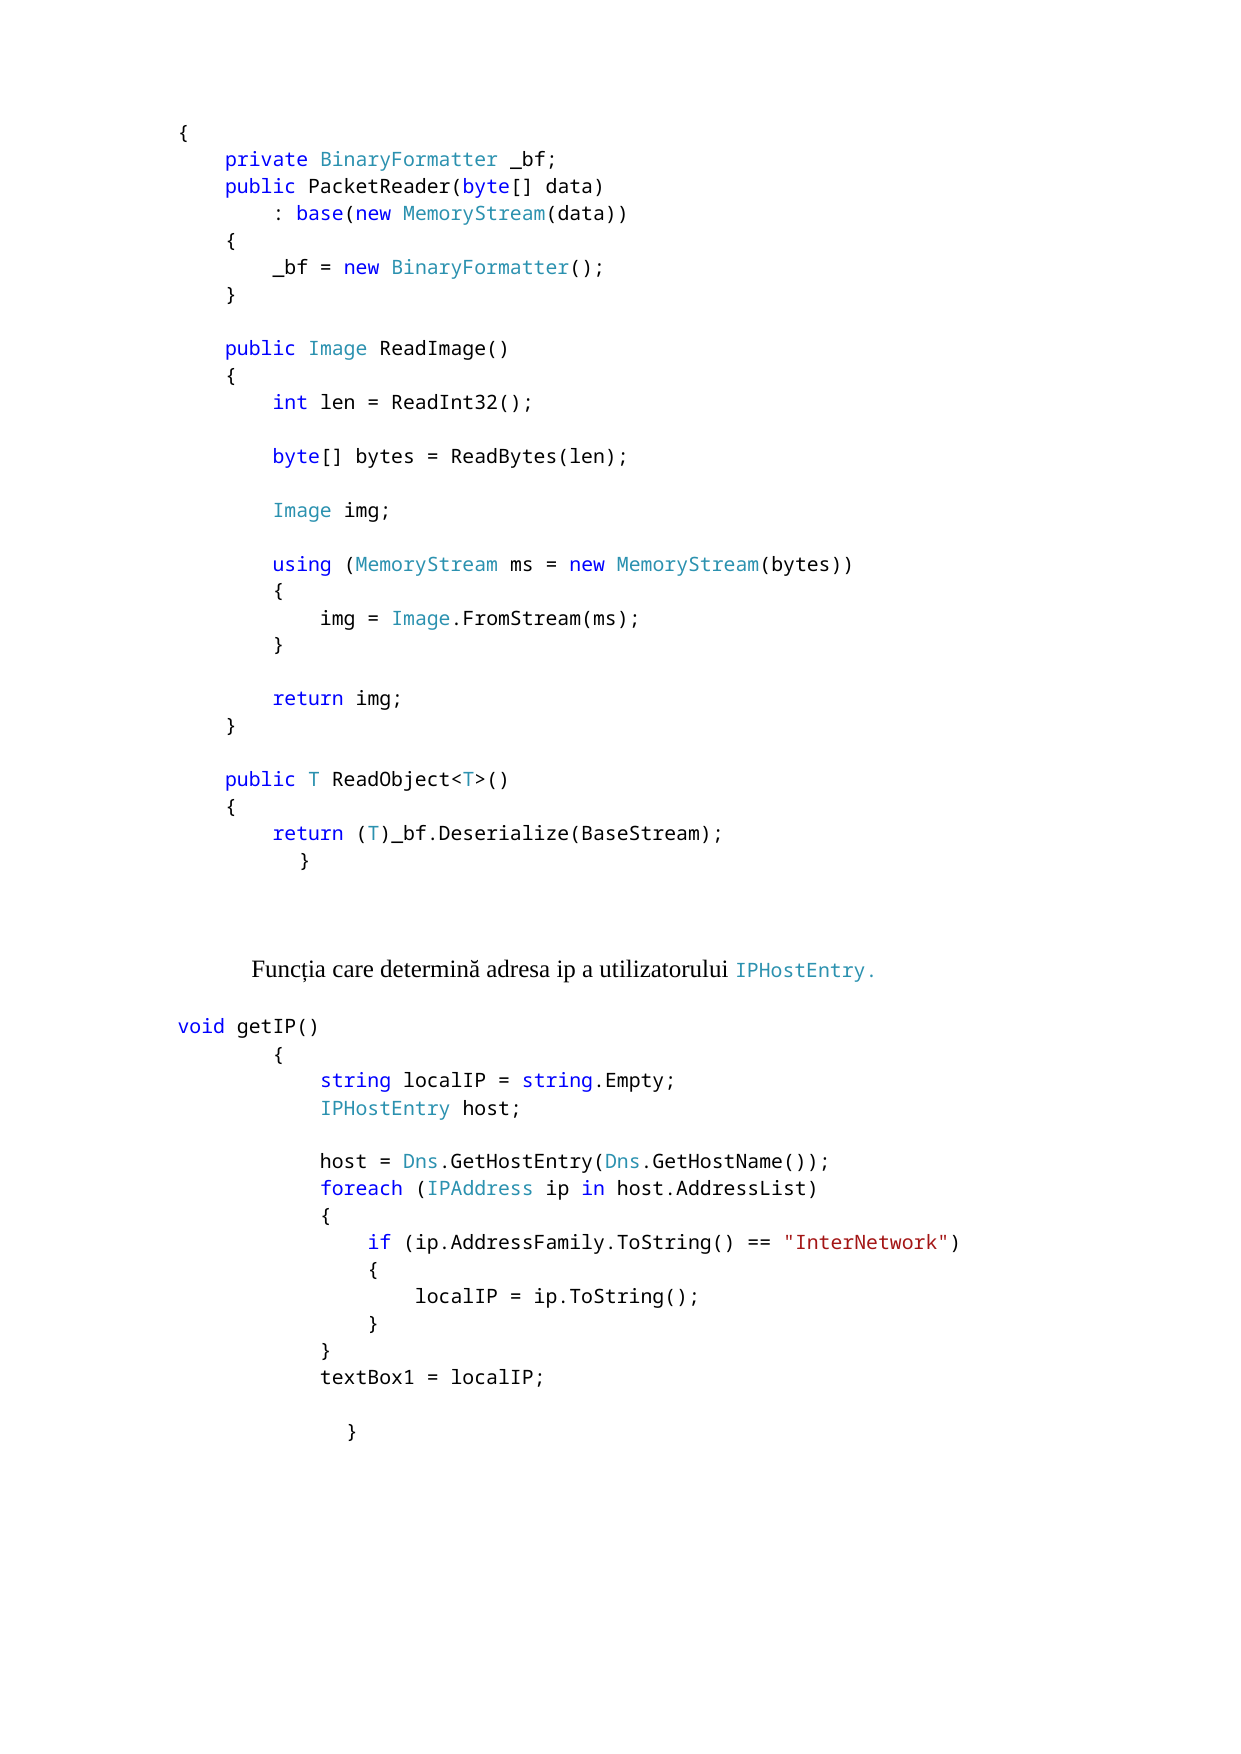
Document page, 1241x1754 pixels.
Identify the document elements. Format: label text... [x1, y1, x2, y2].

text { [177, 577, 1152, 604]
text public T ReadObject<T>() [177, 766, 1152, 793]
text } [177, 280, 1152, 307]
text } [177, 712, 1152, 739]
text localIP = ip.ToString(); [177, 1283, 1152, 1309]
text private BinaryFormatter _bf; [177, 145, 1152, 172]
text IPHostEntry host; [177, 1094, 1152, 1121]
text foreach (IPAddress ip in host.AddressList) [177, 1175, 1152, 1202]
text string localIP = string.Empty; [177, 1067, 1152, 1094]
text host = Dns.GetHostEntry(Dns.GetHostName()); [177, 1148, 1152, 1175]
text } [177, 631, 1152, 658]
text { [177, 793, 1152, 819]
text } [177, 1309, 1152, 1337]
text int len = ReadInt32(); [177, 388, 1152, 415]
text textBox1 = localIP; [177, 1363, 1152, 1391]
text { [177, 361, 1152, 388]
text byte[] bytes = ReadBytes(len); [177, 442, 1152, 469]
text } [177, 1417, 1152, 1444]
text return (T)_bf.Deserialize(BaseStream); [177, 819, 1152, 847]
text } [177, 1337, 1152, 1363]
text void getIP() [177, 1013, 1152, 1040]
text { [177, 226, 1152, 253]
text _bf = new BinaryFormatter(); [177, 253, 1152, 280]
text Funcția care determină adresa ip a utilizatorului IPHostEntry. [177, 954, 1152, 984]
text { [177, 118, 1152, 145]
text img = Image.FromStream(ms); [177, 604, 1152, 631]
text Image img; [177, 496, 1152, 523]
text using (MemoryStream ms = new MemoryStream(bytes)) [177, 550, 1152, 577]
text { [177, 1256, 1152, 1283]
text : base(new MemoryStream(data)) [177, 199, 1152, 226]
text if (ip.AddressFamily.ToString() == "InterNetwork") [177, 1229, 1152, 1256]
text public PacketReader(byte[] data) [177, 172, 1152, 199]
text { [177, 1202, 1152, 1229]
text public Image ReadImage() [177, 334, 1152, 361]
text return img; [177, 685, 1152, 712]
text { [177, 1040, 1152, 1067]
text } [177, 847, 1152, 873]
